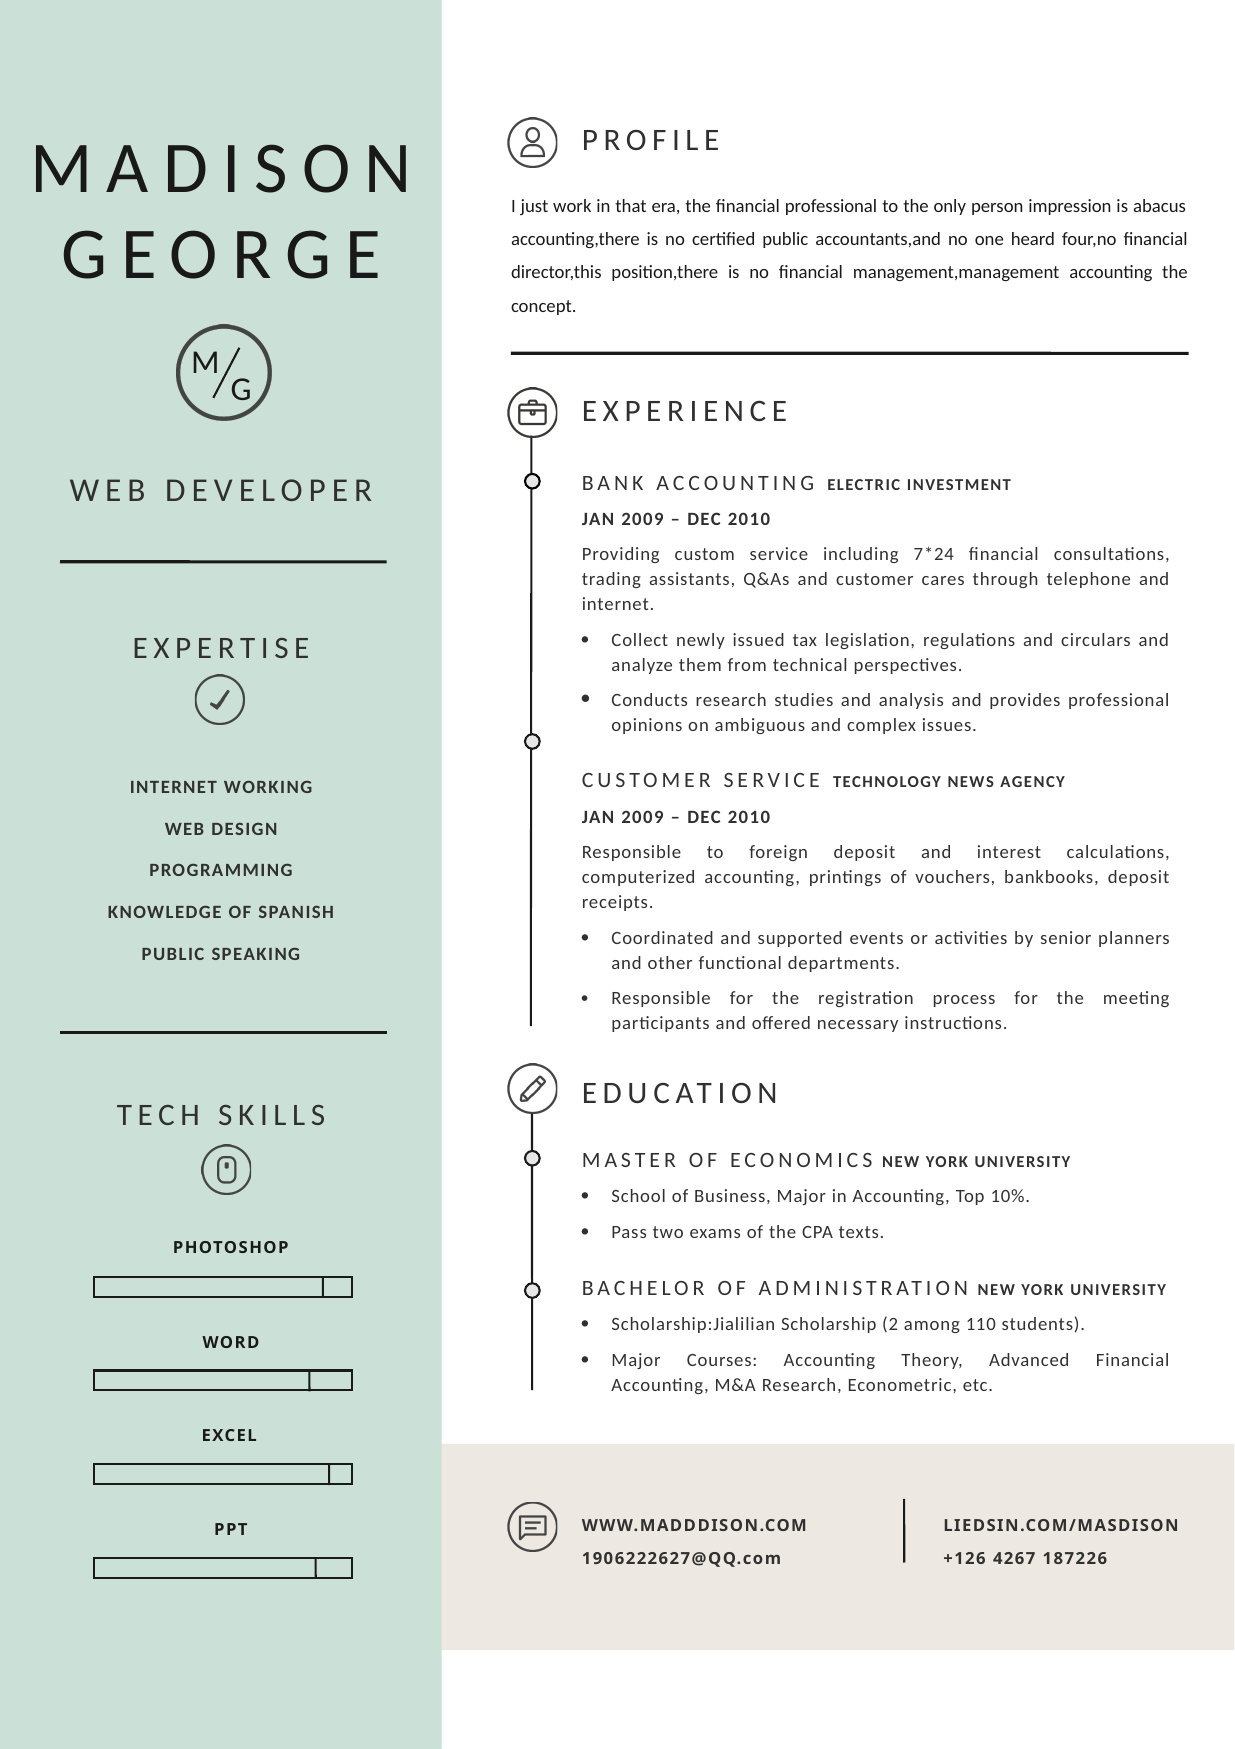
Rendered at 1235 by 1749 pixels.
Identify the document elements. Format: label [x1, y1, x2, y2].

picture [507, 1502, 558, 1552]
picture [201, 1144, 252, 1195]
picture [194, 674, 245, 725]
picture [507, 387, 558, 438]
picture [507, 1063, 558, 1114]
picture [176, 324, 272, 421]
picture [507, 117, 558, 168]
